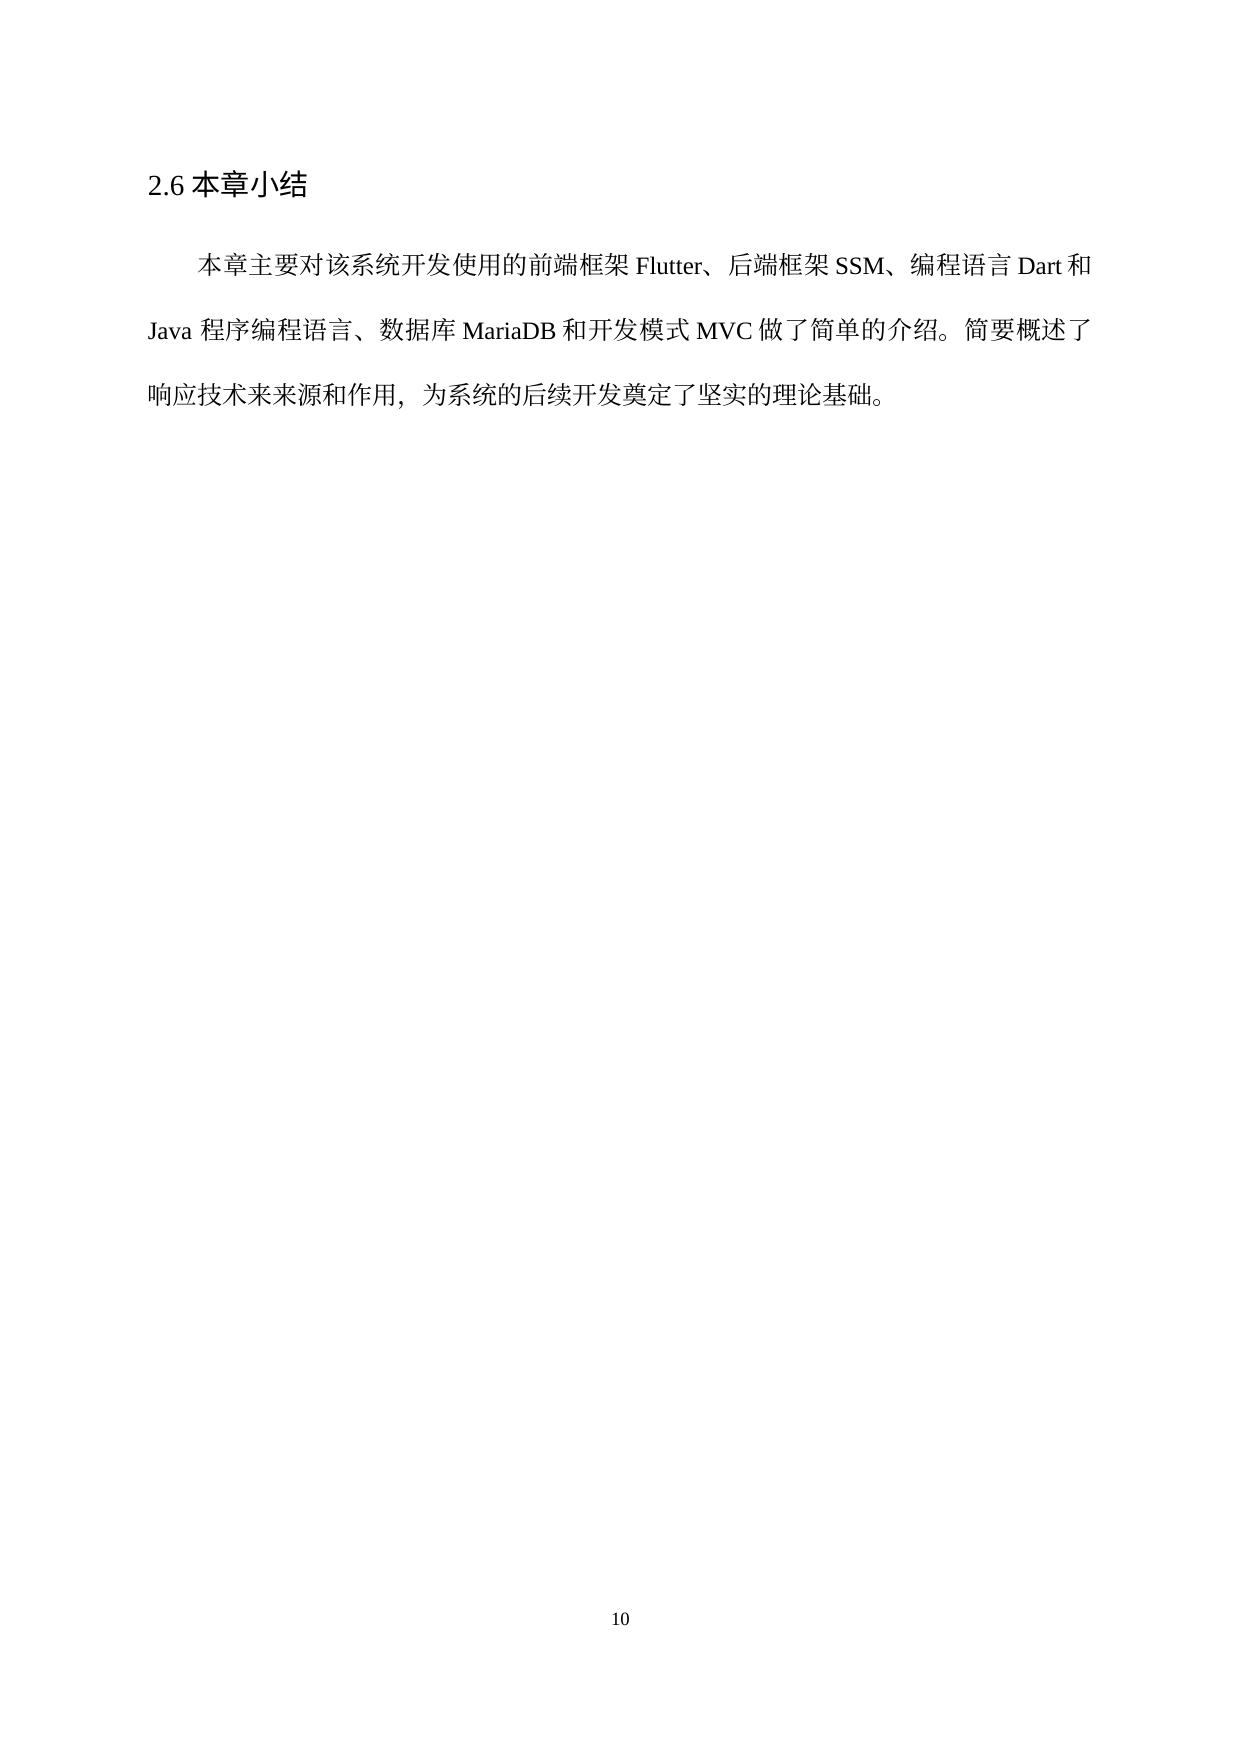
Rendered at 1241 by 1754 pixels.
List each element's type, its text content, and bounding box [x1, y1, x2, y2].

text 2.6 本章小结 [148, 150, 1092, 215]
text 本章主要对该系统开发使用的前端框架Flutter、后端框架SSM、编程语言Dart和Java 程序编程语言、数据库MariaDB和开发模式MVC做了简单的介绍。简要概述了响应技术来来源和作用，为系统的后续开发奠定了坚实的理论基础。 [148, 231, 1092, 426]
